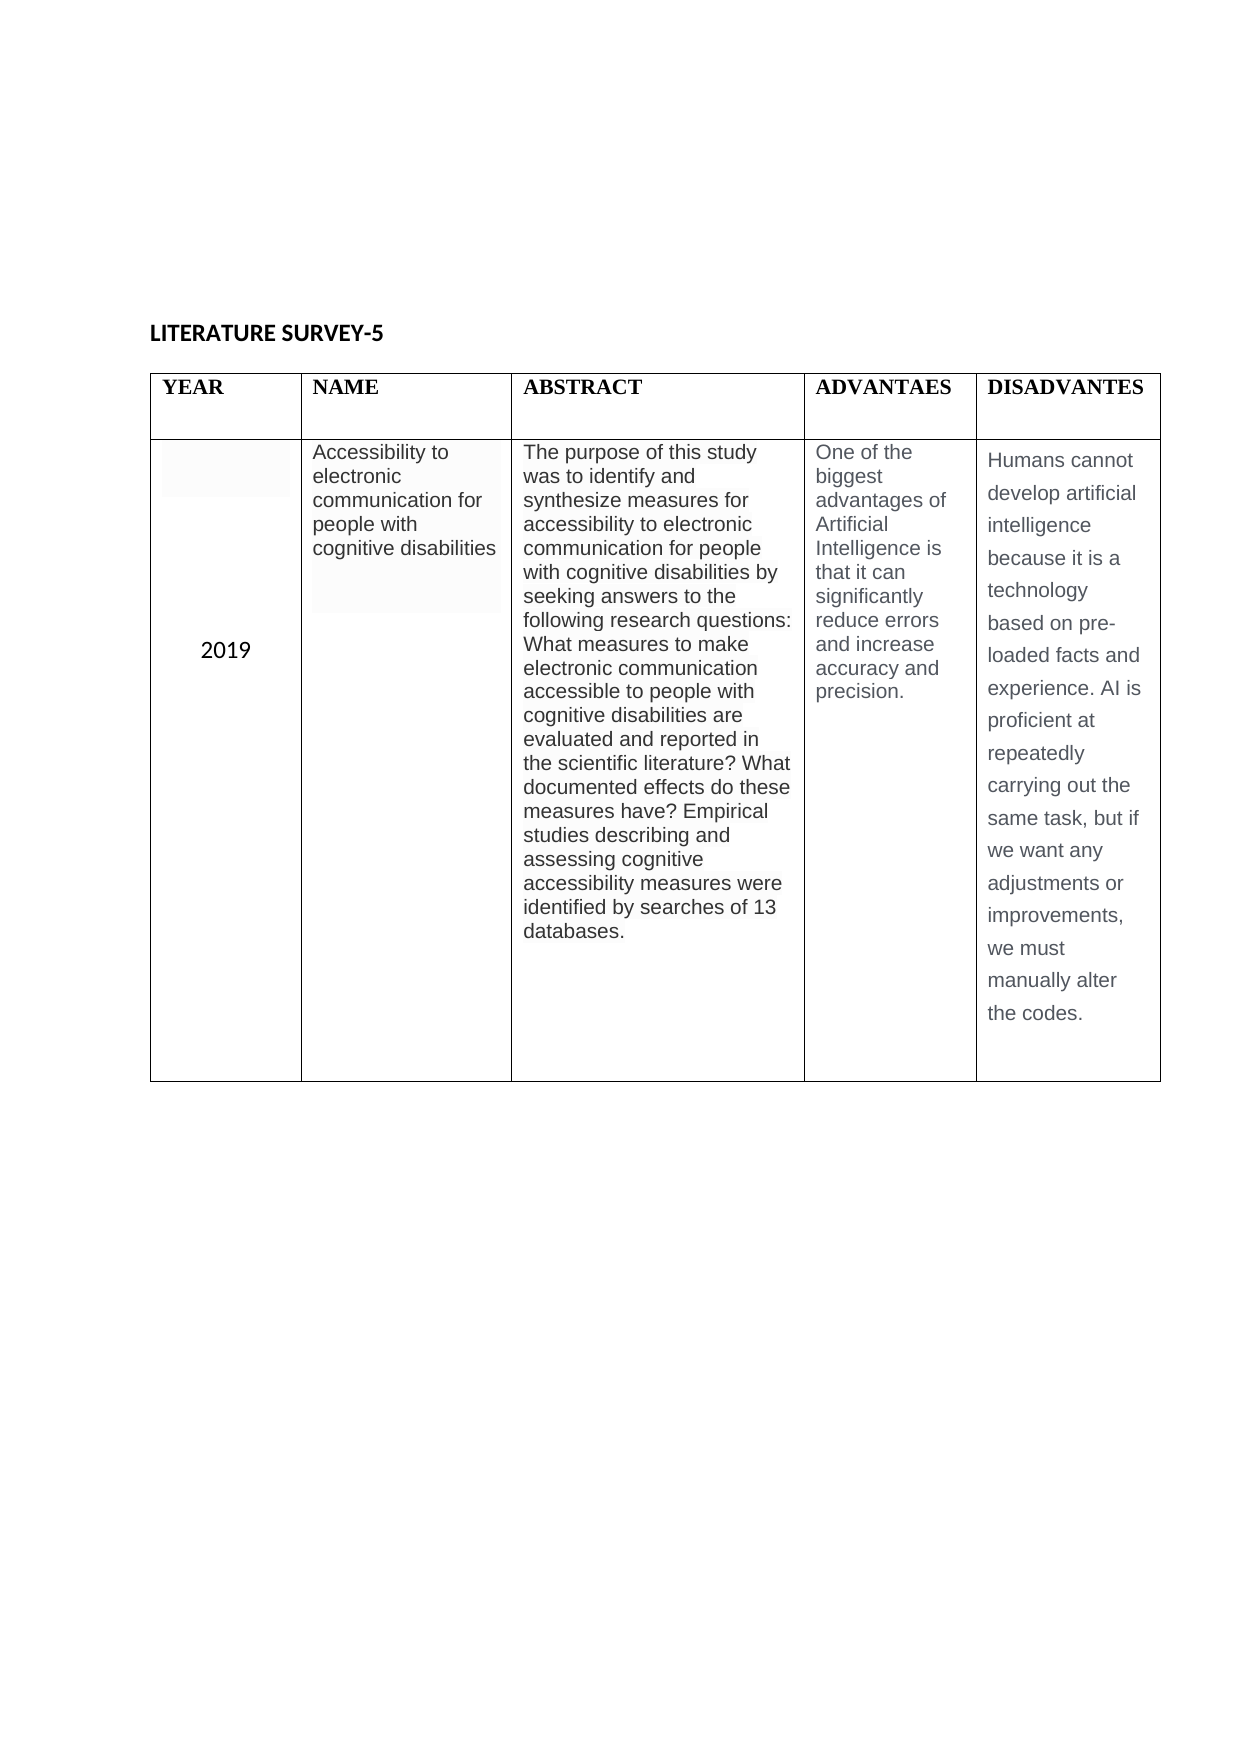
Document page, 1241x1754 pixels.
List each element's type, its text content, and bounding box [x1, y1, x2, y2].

table_cell 2019 [151, 440, 301, 1081]
table_header YEAR [151, 374, 301, 439]
table_cell Humans cannot develop artificial intelligence because it is a technology based on pre-loaded facts and experience. AI is proficient at repeatedly carrying out the same task, but if we want any adjustments or improvements, we must manually alter the codes. [977, 440, 1160, 1081]
table_cell Accessibility to electronic communication for people with cognitive disabilities [302, 440, 511, 1081]
table_header NAME [302, 374, 511, 439]
table_cell The purpose of this study was to identify and synthesize measures for accessibility to electronic communication for people with cognitive disabilities by seeking answers to the following research questions: What measures to make electronic communication accessible to people with cognitive disabilities are evaluated and reported in the scientific literature? What documented effects do these measures have? Empirical studies describing and assessing cognitive accessibility measures were identified by searches of 13 databases. [512, 440, 804, 1081]
text LITERATURE SURVEY-5 [150, 317, 1090, 348]
table_header ADVANTAES [805, 374, 976, 439]
table_header ABSTRACT [512, 374, 804, 439]
table_header DISADVANTES [977, 374, 1160, 439]
table_cell One of the biggest advantages of Artificial Intelligence is that it can significantly reduce errors and increase accuracy and precision. [805, 440, 976, 1081]
